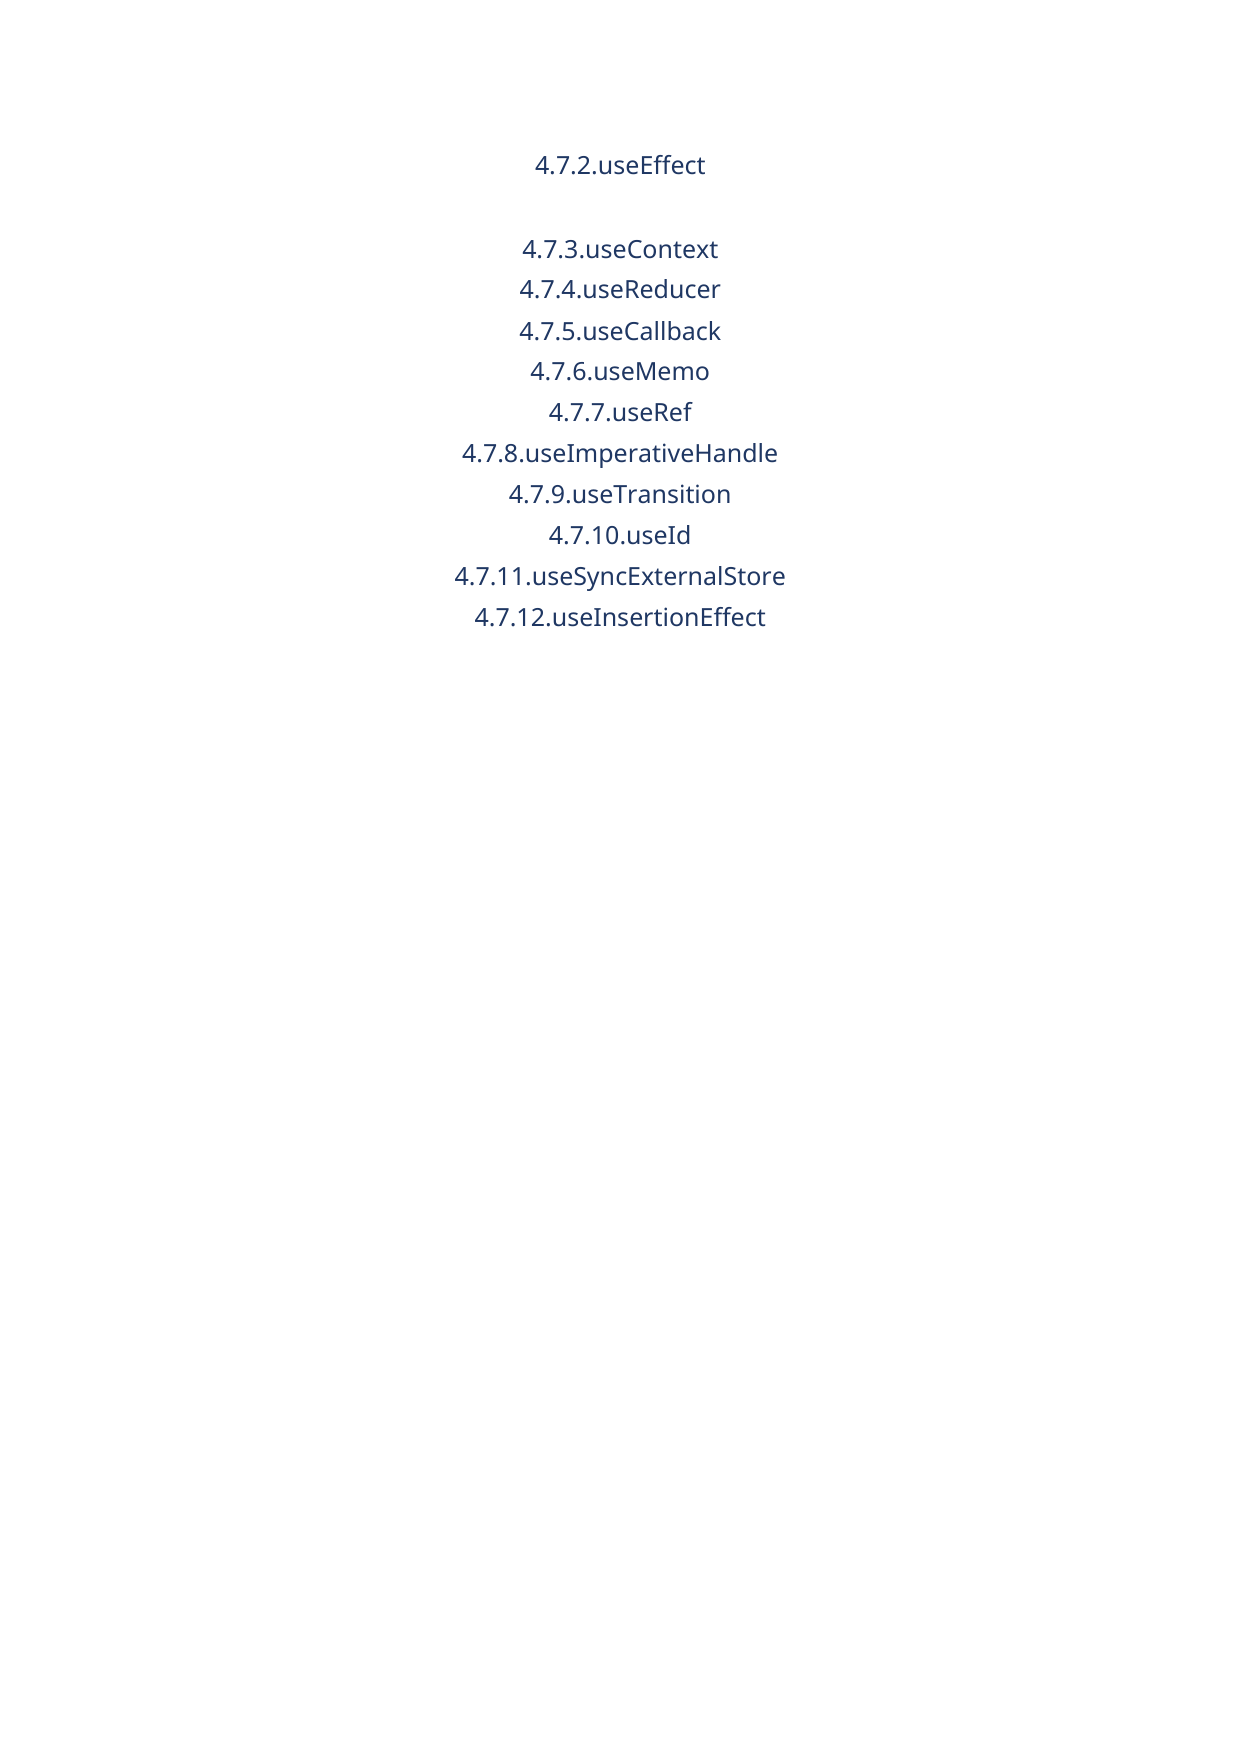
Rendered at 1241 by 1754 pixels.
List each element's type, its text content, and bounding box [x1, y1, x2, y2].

subtitle 4.7.9.useTransition [118, 477, 1122, 511]
subtitle 4.7.4.useReducer [118, 272, 1122, 306]
subtitle 4.7.10.useId [118, 518, 1122, 552]
subtitle 4.7.2.useEffect [118, 148, 1122, 182]
subtitle 4.7.12.useInsertionEffect [118, 600, 1122, 634]
subtitle 4.7.5.useCallback [118, 313, 1122, 347]
subtitle 4.7.7.useRef [118, 395, 1122, 429]
subtitle 4.7.11.useSyncExternalStore [118, 559, 1122, 593]
subtitle 4.7.6.useMemo [118, 354, 1122, 388]
subtitle 4.7.8.useImperativeHandle [118, 436, 1122, 470]
subtitle 4.7.3.useContext [118, 231, 1122, 265]
